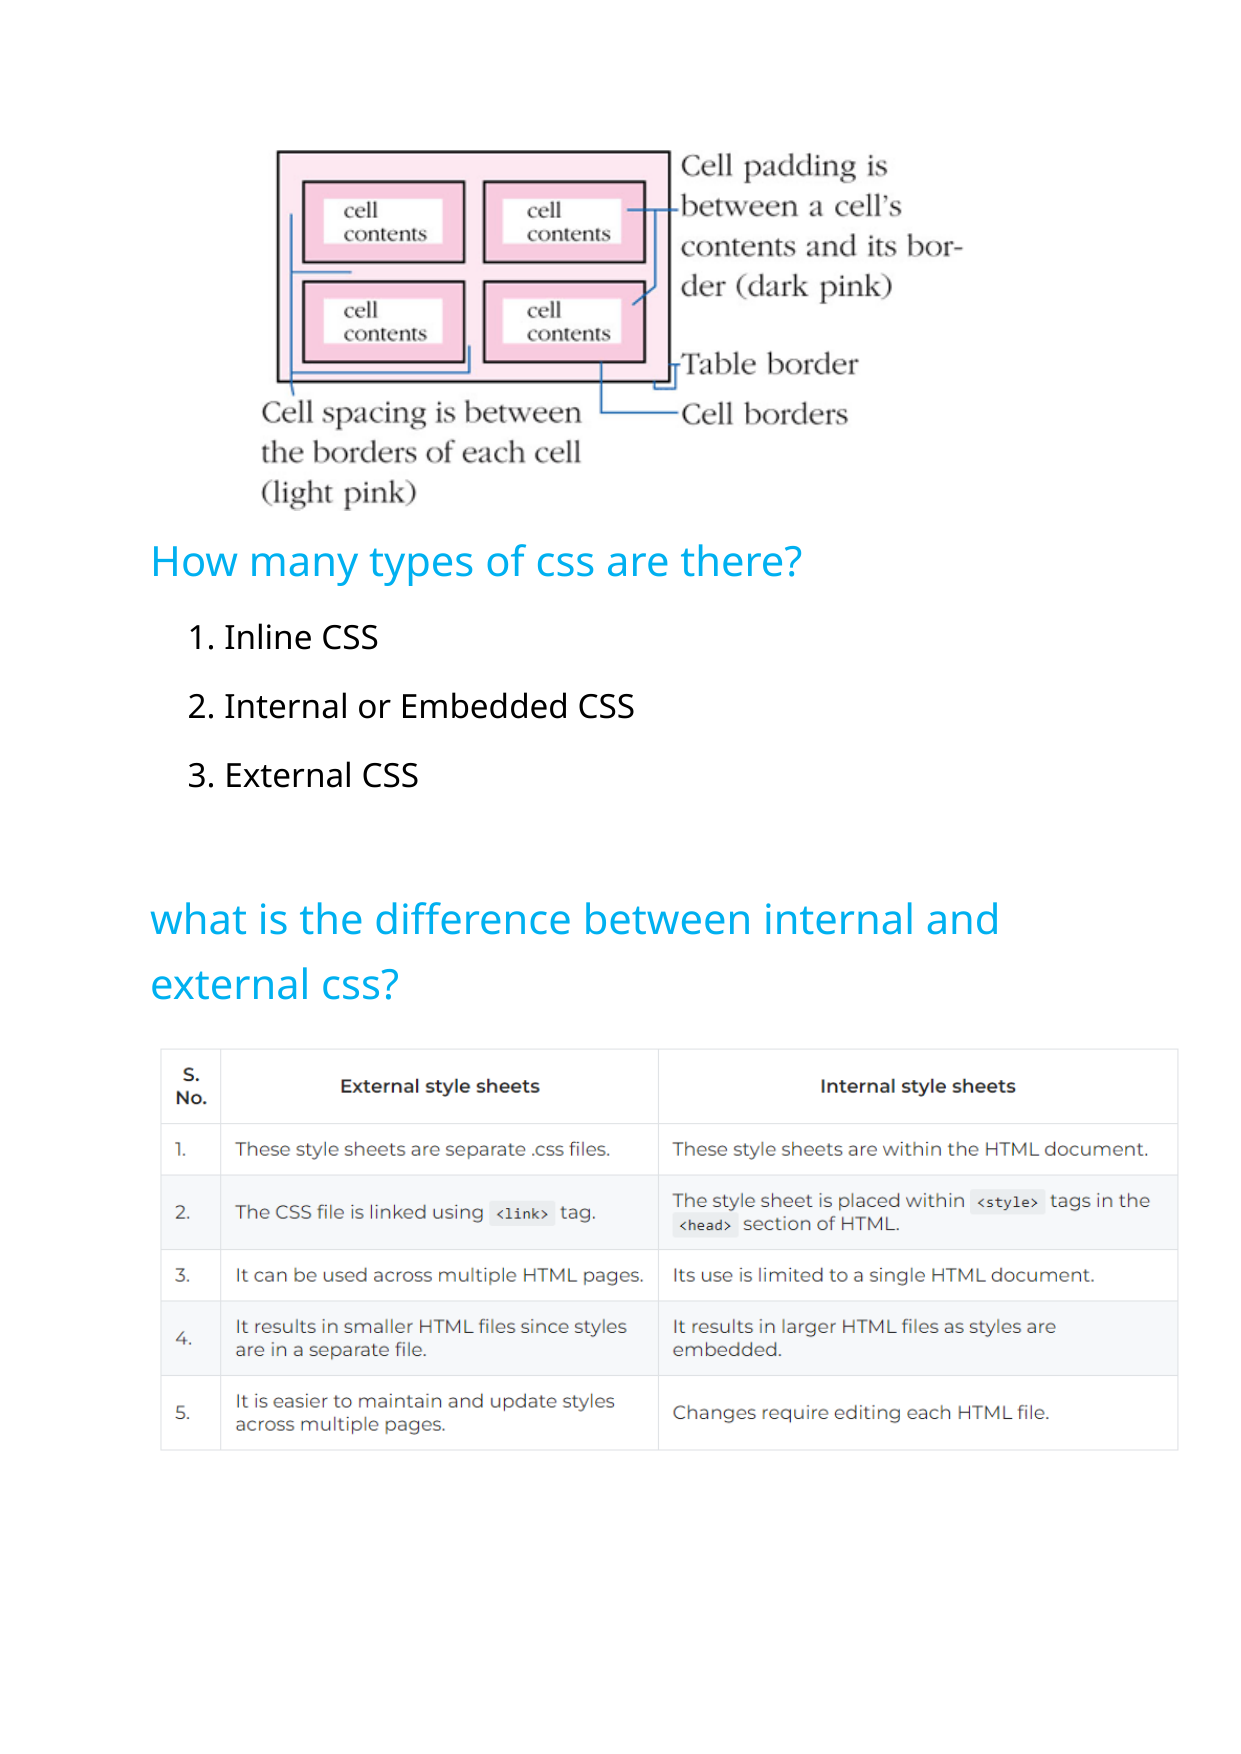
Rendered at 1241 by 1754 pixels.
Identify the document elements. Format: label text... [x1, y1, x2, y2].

text 1. Inline CSS [187, 614, 1090, 659]
text 3. External CSS [187, 752, 1090, 797]
text what is the difference between internal and external css? [150, 889, 1090, 1011]
text How many types of css are there? [150, 532, 1090, 589]
text 2. Internal or Embedded CSS [187, 683, 1090, 728]
picture [260, 150, 964, 511]
picture [150, 1036, 1189, 1460]
